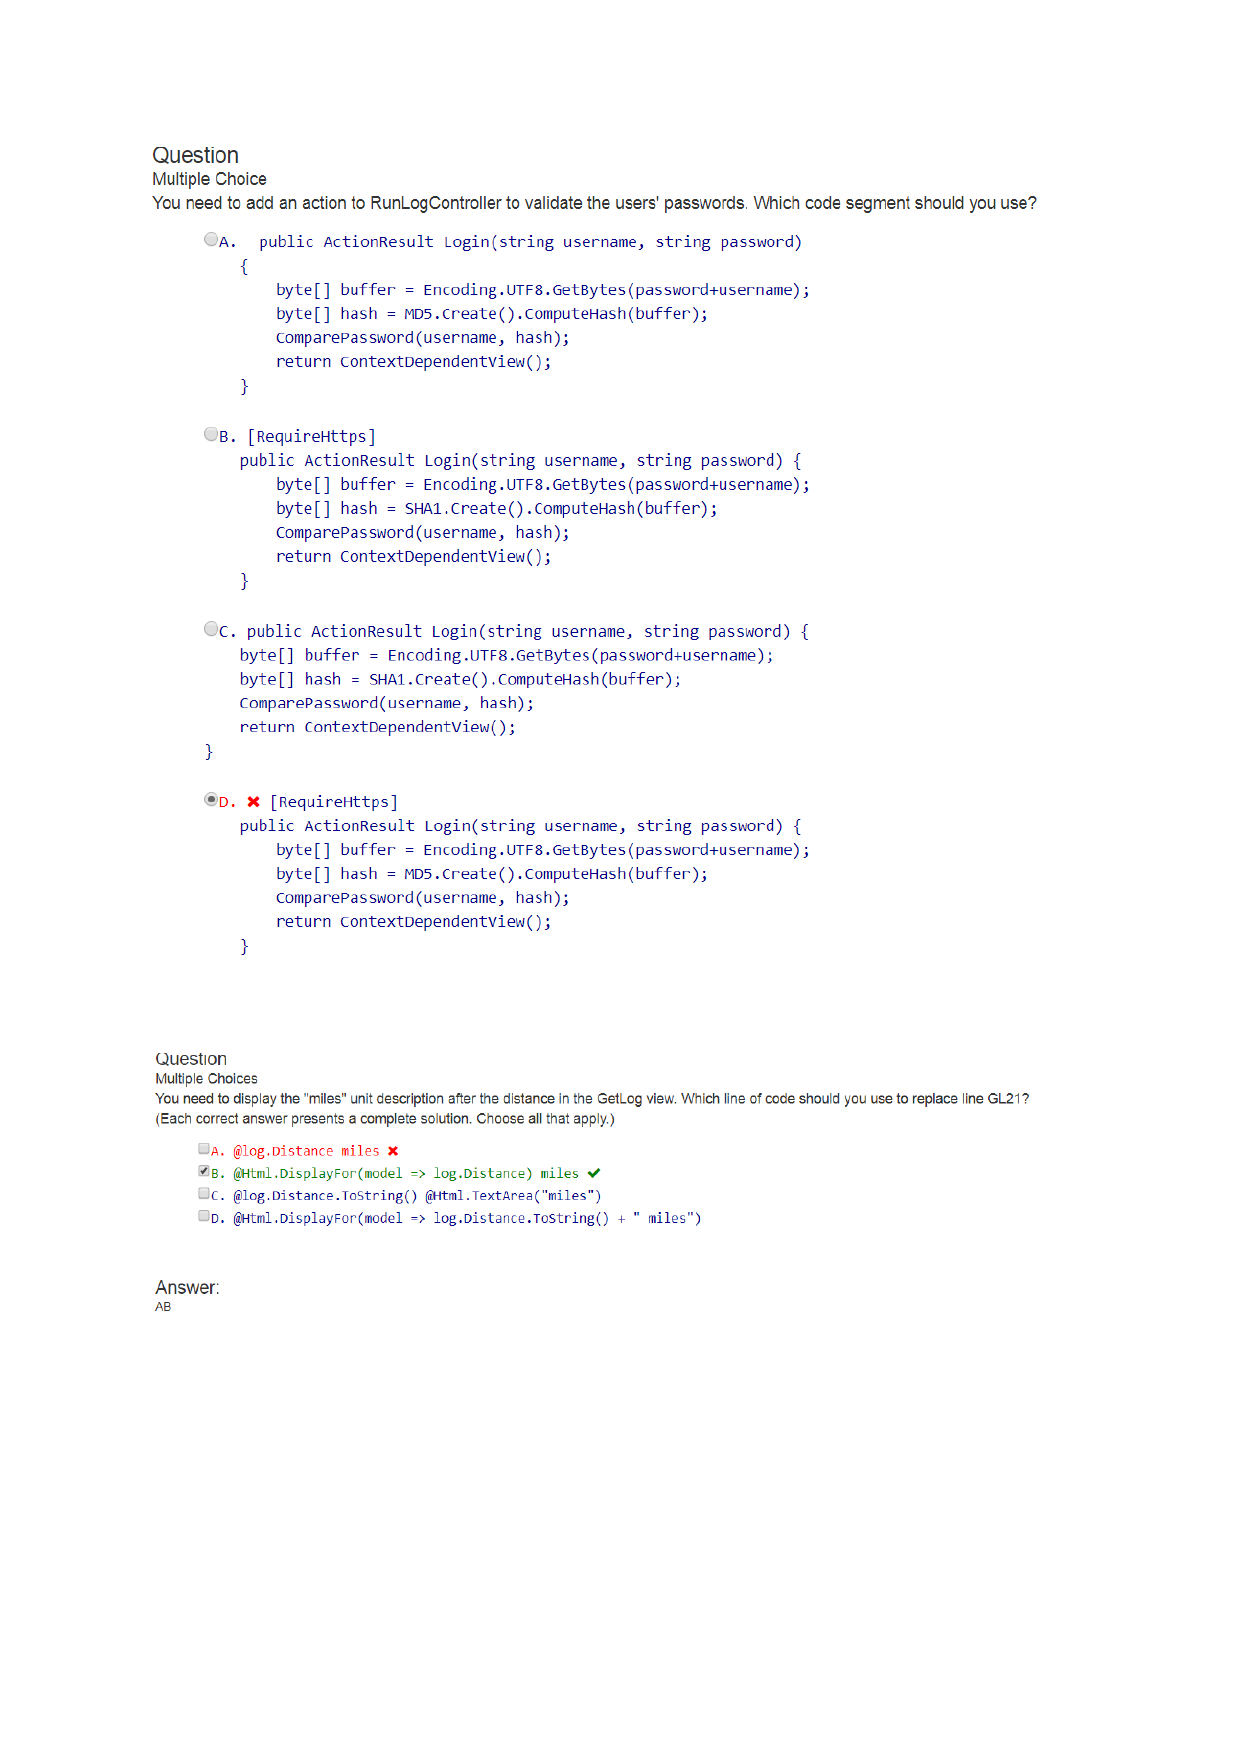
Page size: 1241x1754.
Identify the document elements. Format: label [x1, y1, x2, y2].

picture [147, 147, 1093, 988]
picture [147, 1053, 1093, 1320]
